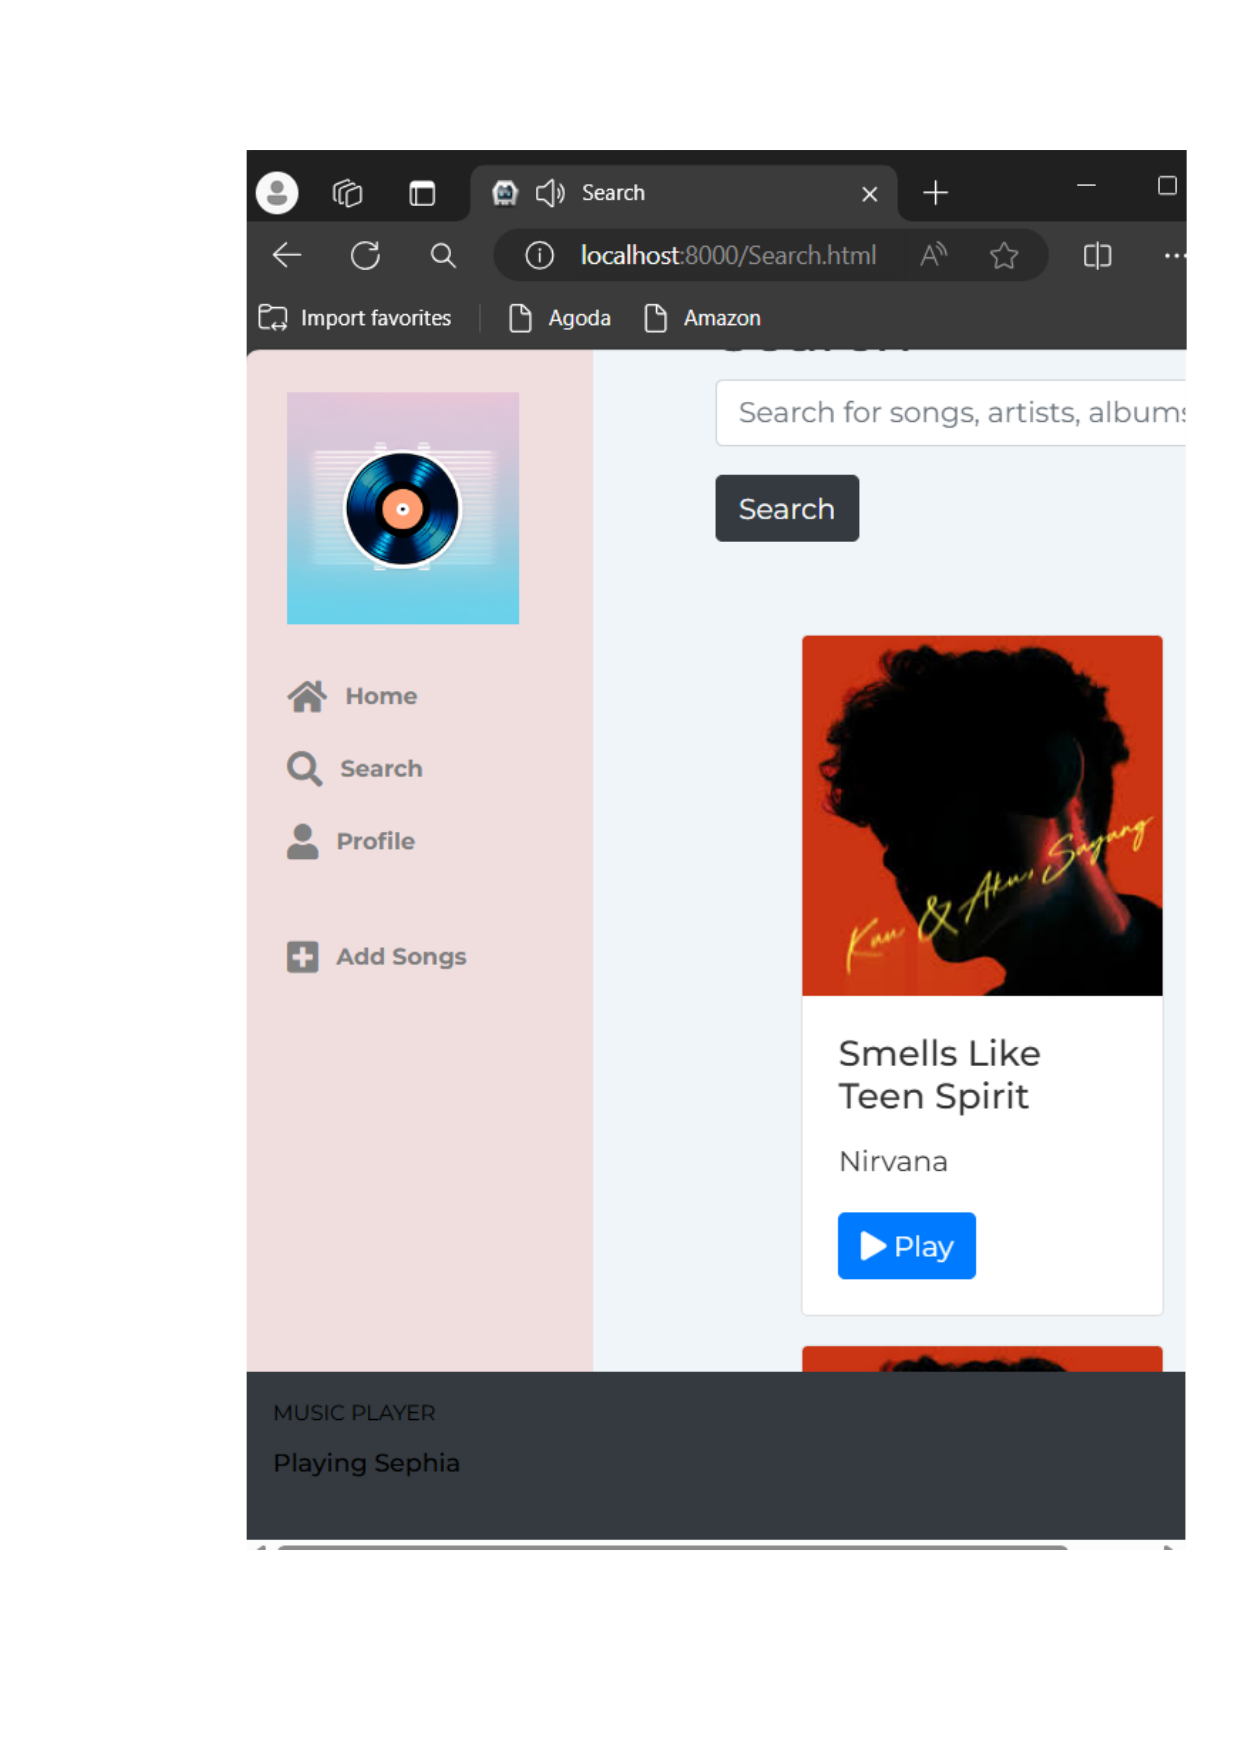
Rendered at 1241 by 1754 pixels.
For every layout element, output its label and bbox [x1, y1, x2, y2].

picture [246, 150, 1187, 1550]
